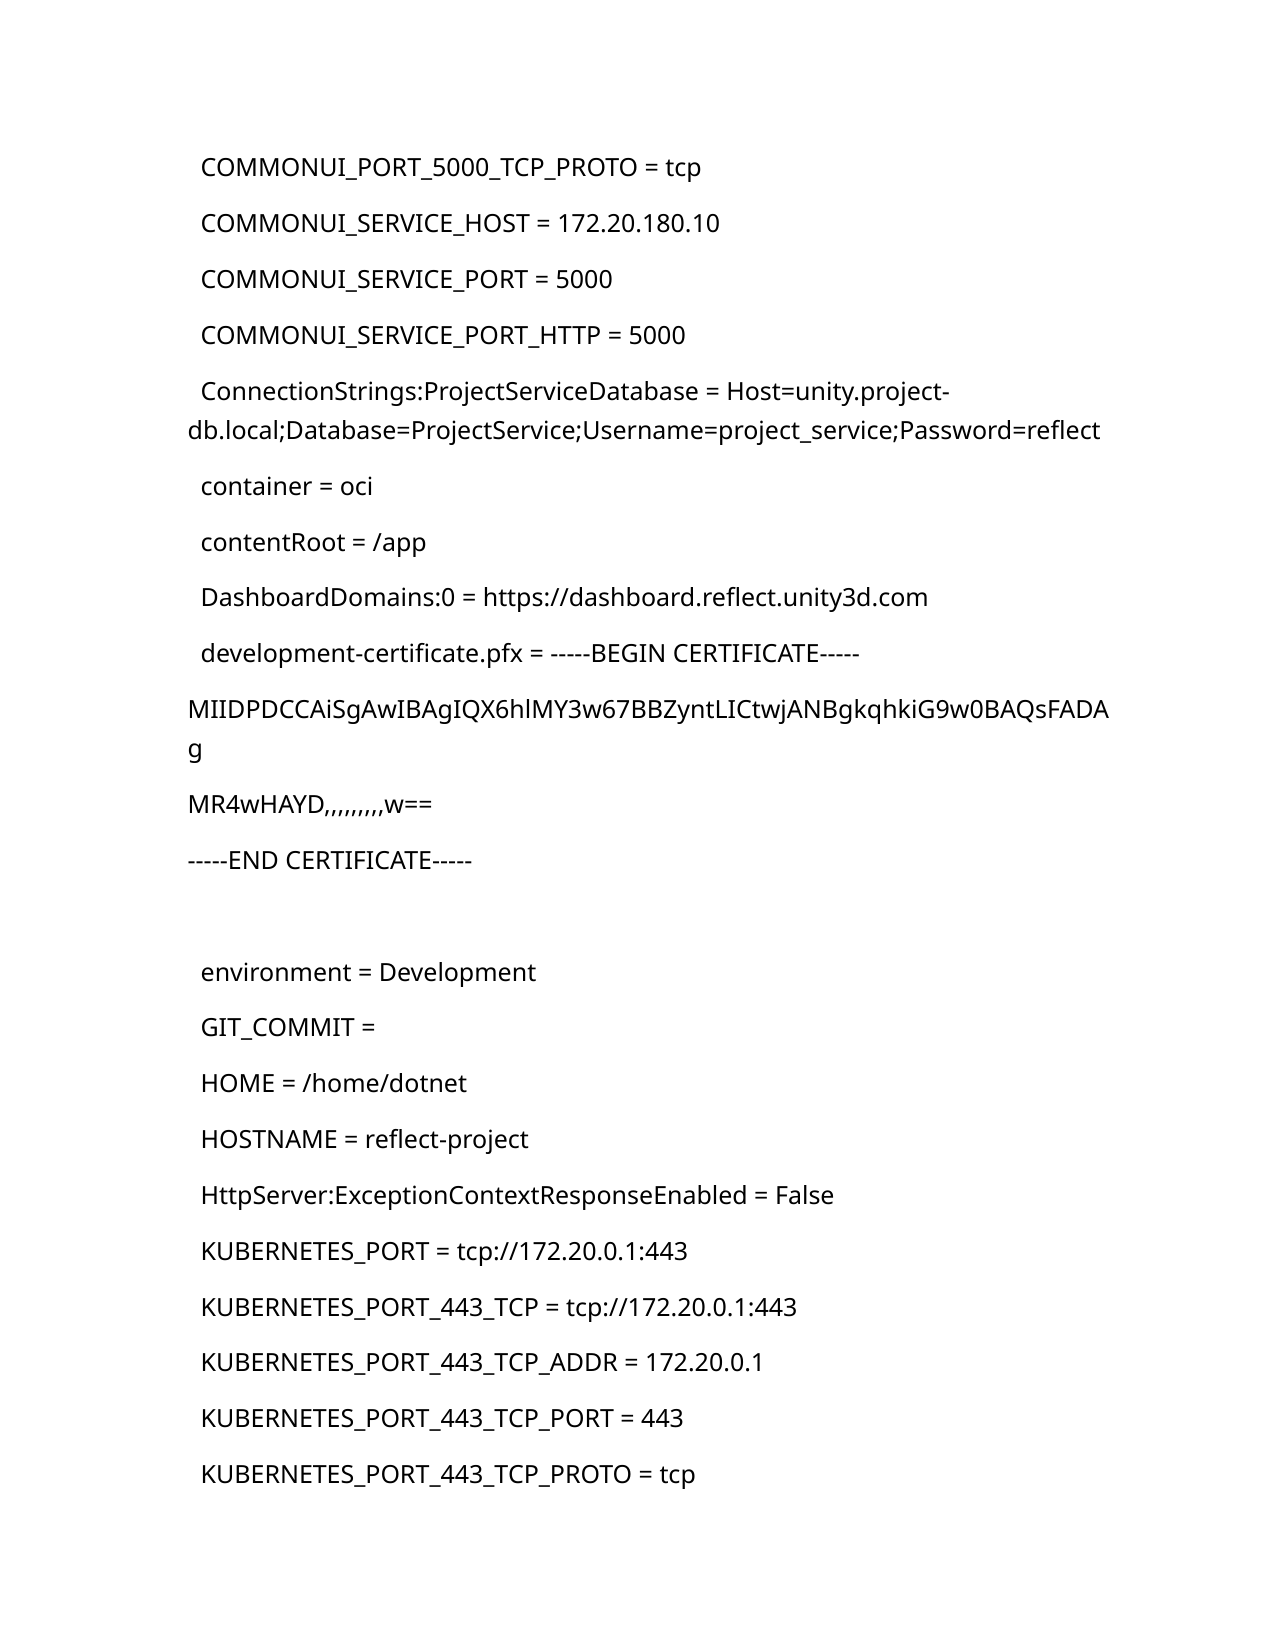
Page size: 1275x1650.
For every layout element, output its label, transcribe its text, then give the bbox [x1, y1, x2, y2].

text -----END CERTIFICATE----- [187, 842, 1125, 877]
text DashboardDomains:0 = https://dashboard.reflect.unity3d.com [187, 580, 1125, 614]
text COMMONUI_SERVICE_PORT = 5000 [187, 262, 1125, 296]
text KUBERNETES_PORT_443_TCP = tcp://172.20.0.1:443 [187, 1289, 1125, 1323]
text COMMONUI_SERVICE_HOST = 172.20.180.10 [187, 206, 1125, 240]
text ConnectionStrings:ProjectServiceDatabase = Host=unity.project-db.local;Database=ProjectService;Username=project_service;Password=reflect [187, 373, 1125, 447]
text GIT_COMMIT = [187, 1010, 1125, 1044]
text COMMONUI_PORT_5000_TCP_PROTO = tcp [187, 150, 1125, 184]
text KUBERNETES_PORT_443_TCP_PROTO = tcp [187, 1457, 1125, 1491]
text COMMONUI_SERVICE_PORT_HTTP = 5000 [187, 317, 1125, 352]
text KUBERNETES_PORT_443_TCP_PORT = 443 [187, 1401, 1125, 1435]
text environment = Development [187, 954, 1125, 988]
text MR4wHAYD,,,,,,,,,w== [187, 787, 1125, 821]
text MIIDPDCCAiSgAwIBAgIQX6hlMY3w67BBZyntLICtwjANBgkqhkiG9w0BAQsFADAg [187, 692, 1125, 765]
text container = oci [187, 468, 1125, 502]
text contentRoot = /app [187, 524, 1125, 558]
text KUBERNETES_PORT_443_TCP_ADDR = 172.20.0.1 [187, 1345, 1125, 1379]
text HttpServer:ExceptionContextResponseEnabled = False [187, 1177, 1125, 1212]
text HOME = /home/dotnet [187, 1066, 1125, 1100]
text KUBERNETES_PORT = tcp://172.20.0.1:443 [187, 1233, 1125, 1267]
text development-certificate.pfx = -----BEGIN CERTIFICATE----- [187, 636, 1125, 670]
text HOSTNAME = reflect-project [187, 1122, 1125, 1156]
